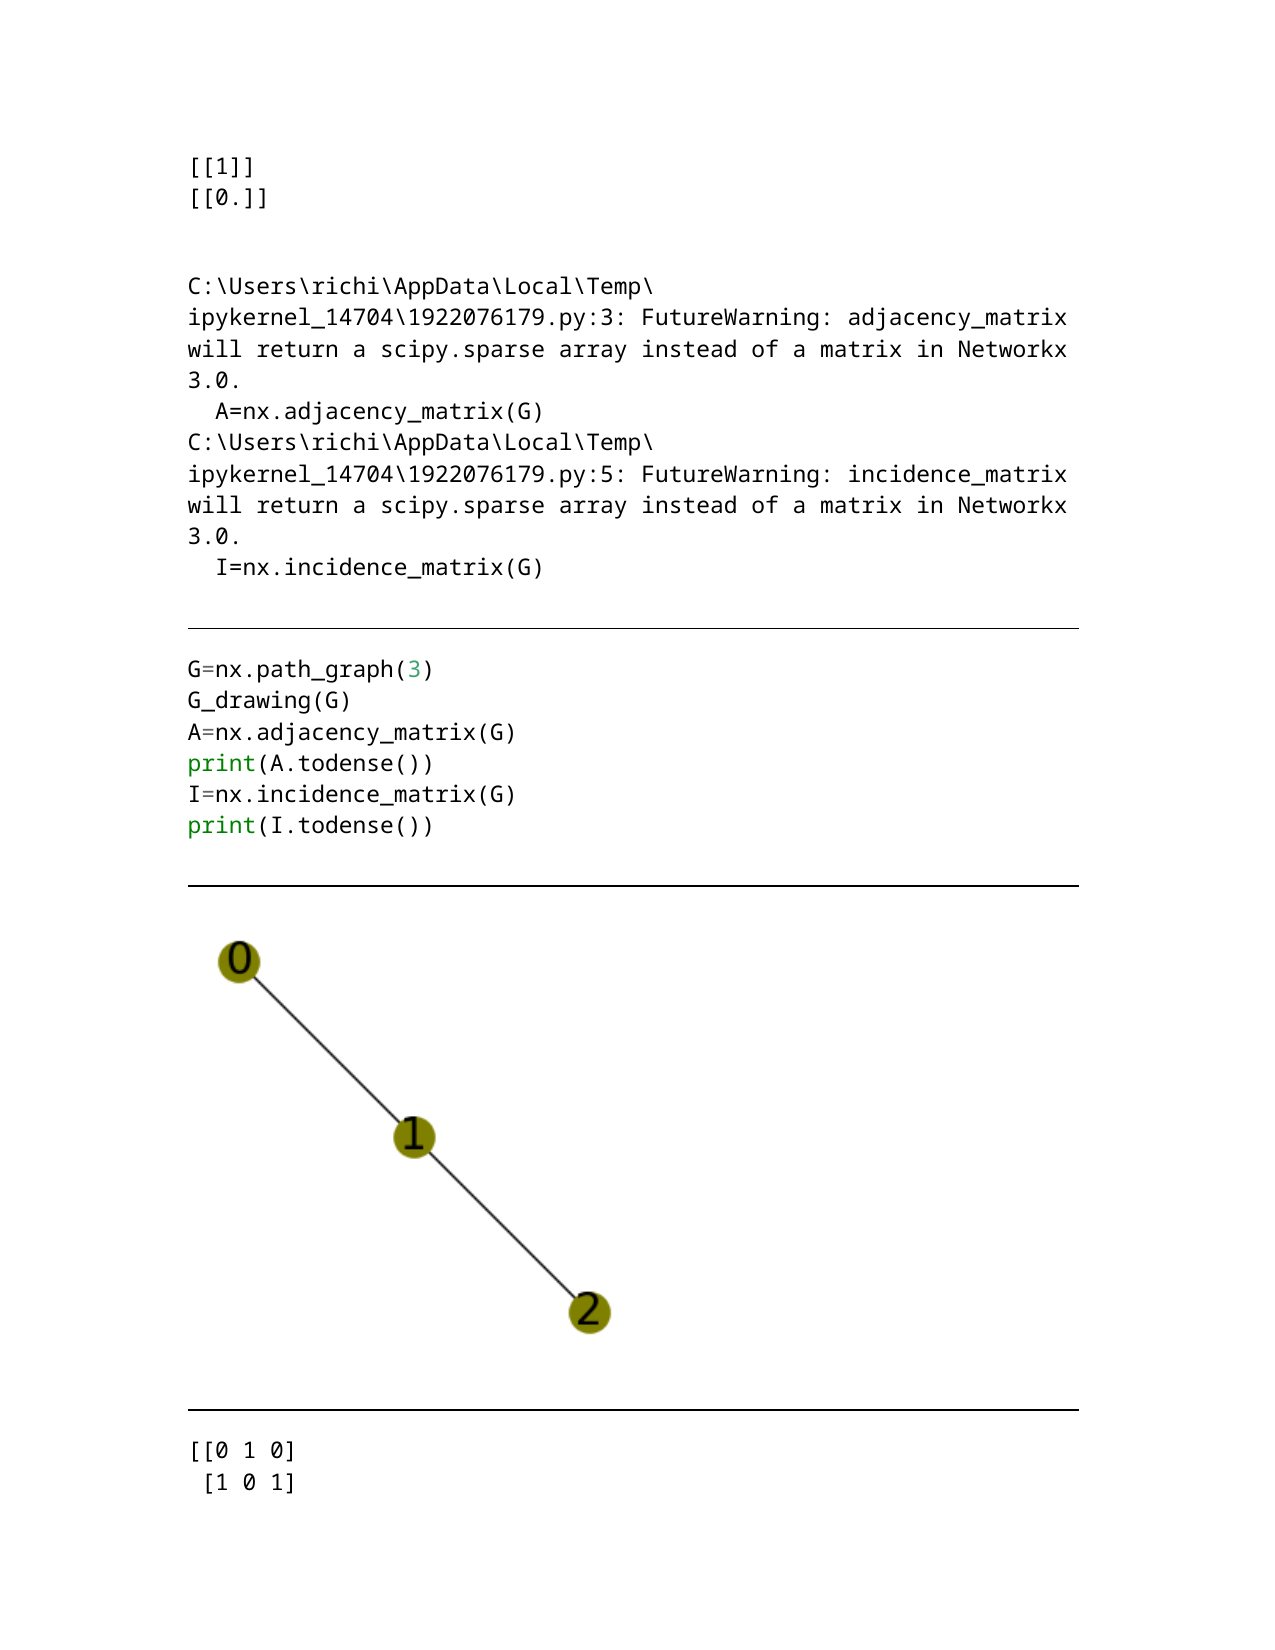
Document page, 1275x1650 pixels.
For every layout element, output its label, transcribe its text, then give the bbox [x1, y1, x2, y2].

picture [187, 910, 641, 1364]
text [[1]] [[0.]] C:\Users\richi\AppData\Local\Temp\ipykernel_14704\1922076179.py:3: FutureWarning: adjacency_matrix will return a scipy.sparse array instead of a matrix in Networkx 3.0. A=nx.adjacency_matrix(G) C:\Users\richi\AppData\Local\Temp\ipykernel_14704\1922076179.py:5: FutureWarning: incidence_matrix will return a scipy.sparse array instead of a matrix in Networkx 3.0. I=nx.incidence_matrix(G) [187, 150, 1087, 582]
text G=nx.path_graph(3) G_drawing(G) A=nx.adjacency_matrix(G) print(A.todense()) I=nx.incidence_matrix(G) print(I.todense()) [187, 653, 1087, 840]
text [187, 1434, 1087, 1497]
